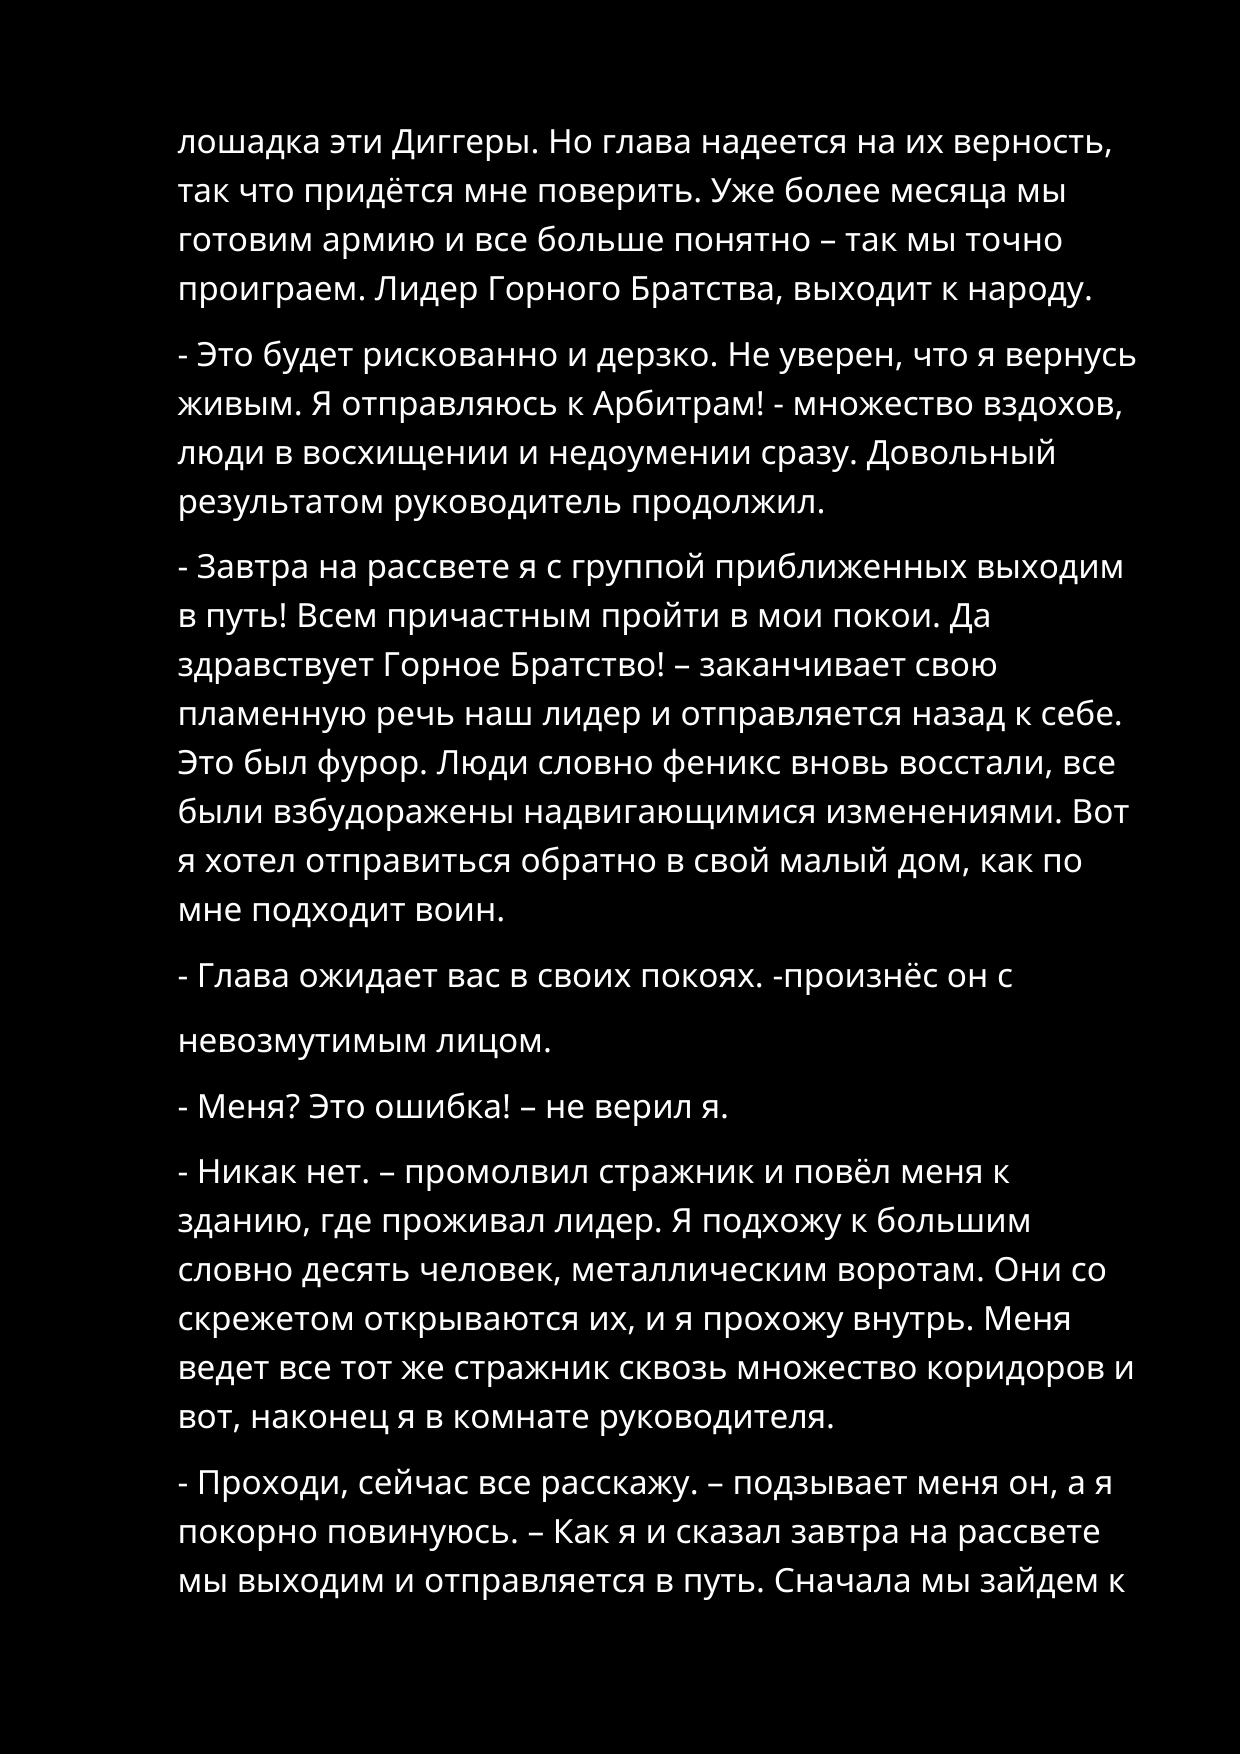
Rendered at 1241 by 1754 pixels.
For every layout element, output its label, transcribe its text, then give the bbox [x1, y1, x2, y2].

text - Глава ожидает вас в своих покоях. -произнёс он с [177, 951, 1152, 997]
text - Никак нет. – промолвил стражник и повёл меня к зданию, где проживал лидер. Я подхожу к большим словно десять человек, металлическим воротам. Они со скрежетом открываются их, и я прохожу внутрь. Меня ведет все тот же стражник сквозь множество коридоров и вот, наконец я в комнате руководителя. [177, 1148, 1152, 1438]
text - Это будет рискованно и дерзко. Не уверен, что я вернусь живым. Я отправляюсь к Арбитрам! - множество вздохов, люди в восхищении и недоумении сразу. Довольный результатом руководитель продолжил. [177, 331, 1152, 523]
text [177, 1459, 1152, 1602]
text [177, 118, 1152, 310]
text невозмутимым лицом. [177, 1017, 1152, 1062]
text - Завтра на рассвете я с группой приближенных выходим в путь! Всем причастным пройти в мои покои. Да здравствует Горное Братство! – заканчивает свою пламенную речь наш лидер и отправляется назад к себе. Это был фурор. Люди словно феникс вновь восстали, все были взбудоражены надвигающимися изменениями. Вот я хотел отправиться обратно в свой малый дом, как по мне подходит воин. [177, 543, 1152, 931]
text - Меня? Это ошибка! – не верил я. [177, 1083, 1152, 1128]
